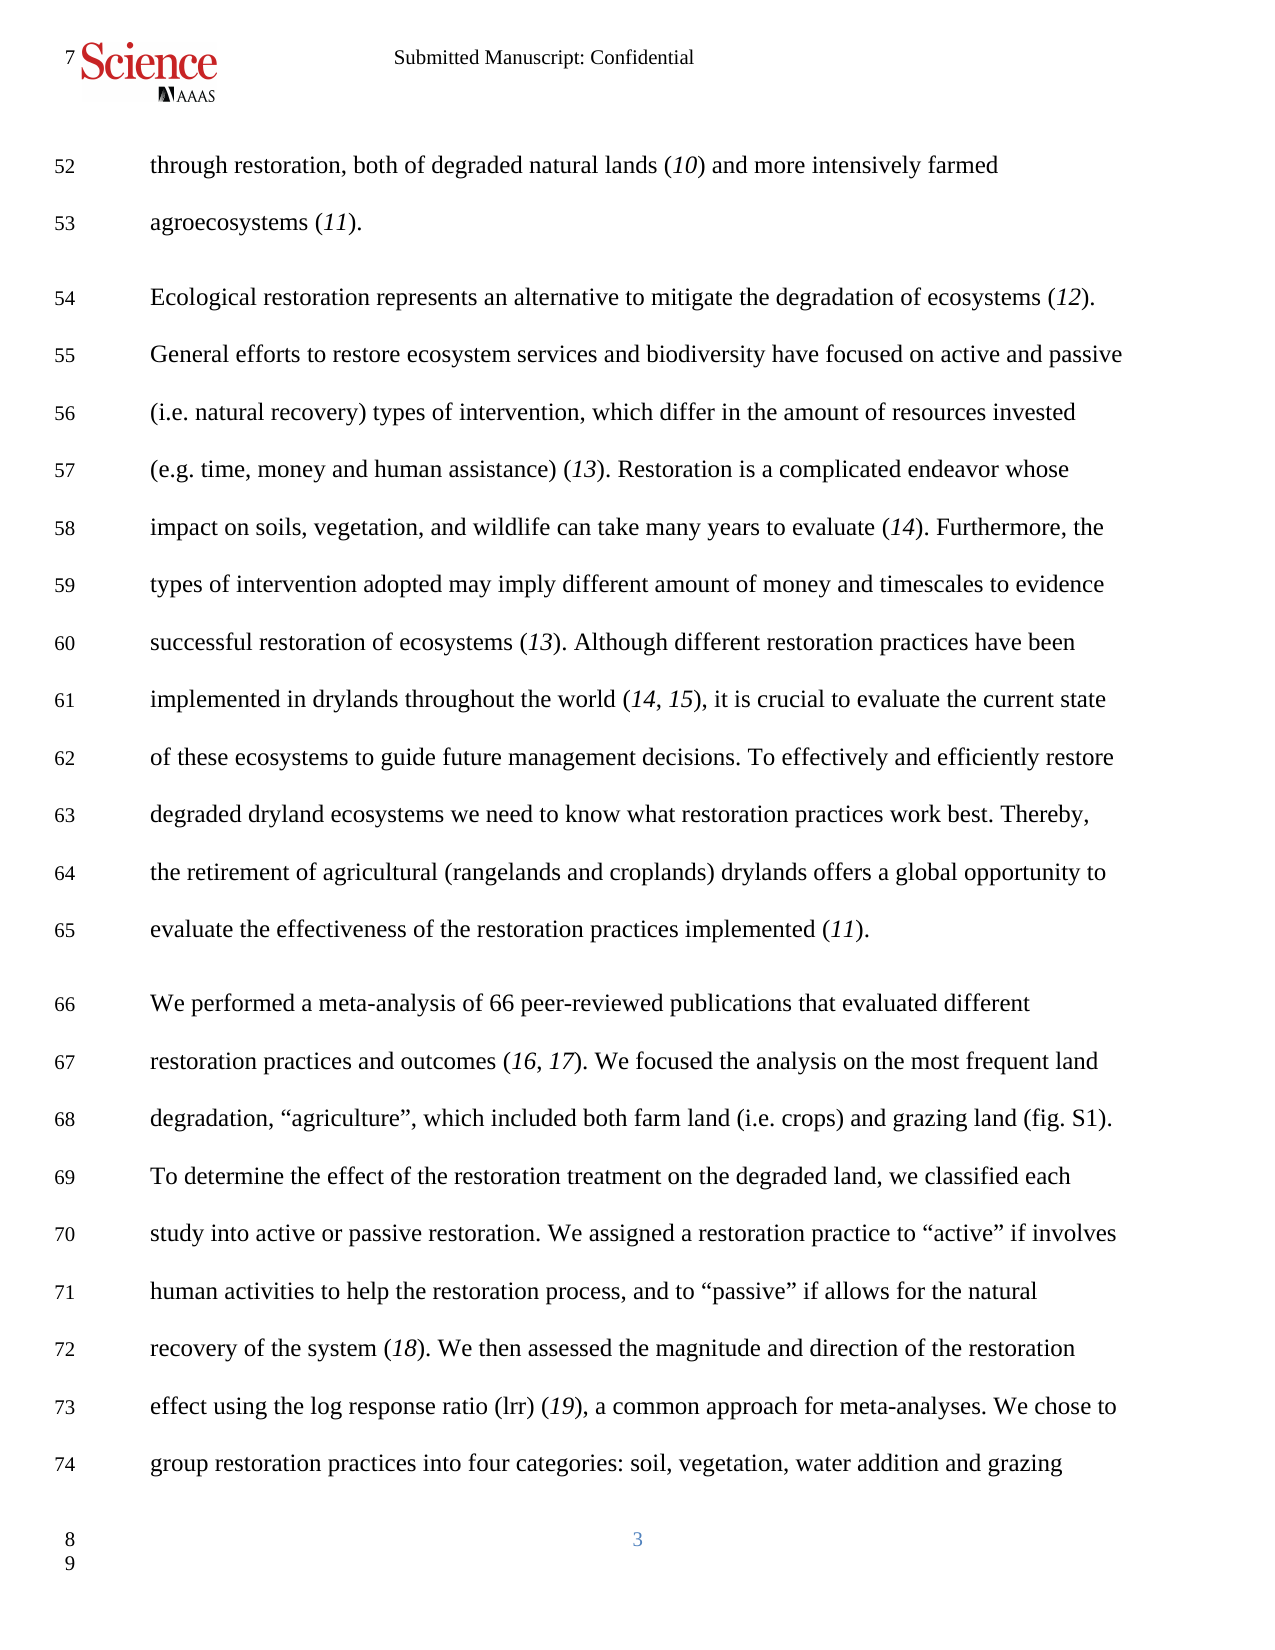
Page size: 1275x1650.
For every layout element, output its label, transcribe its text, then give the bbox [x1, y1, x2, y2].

picture [81, 42, 217, 102]
text Ecological restoration represents an alternative to mitigate the degradation of ecosystems (12). General efforts to restore ecosystem services and biodiversity have focused on active and passive (i.e. natural recovery) types of intervention, which differ in the amount of resources invested (e.g. time, money and human assistance) (13). Restoration is a complicated endeavor whose impact on soils, vegetation, and wildlife can take many years to evaluate (14). Furthermore, the types of intervention adopted may imply different amount of money and timescales to evidence successful restoration of ecosystems (13). Although different restoration practices have been implemented in drylands throughout the world (14, 15), it is crucial to evaluate the current state of these ecosystems to guide future management decisions. To effectively and efficiently restore degraded dryland ecosystems we need to know what restoration practices work best. Thereby, the retirement of agricultural (rangelands and croplands) drylands offers a global opportunity to evaluate the effectiveness of the restoration practices implemented (11). [150, 282, 1125, 943]
